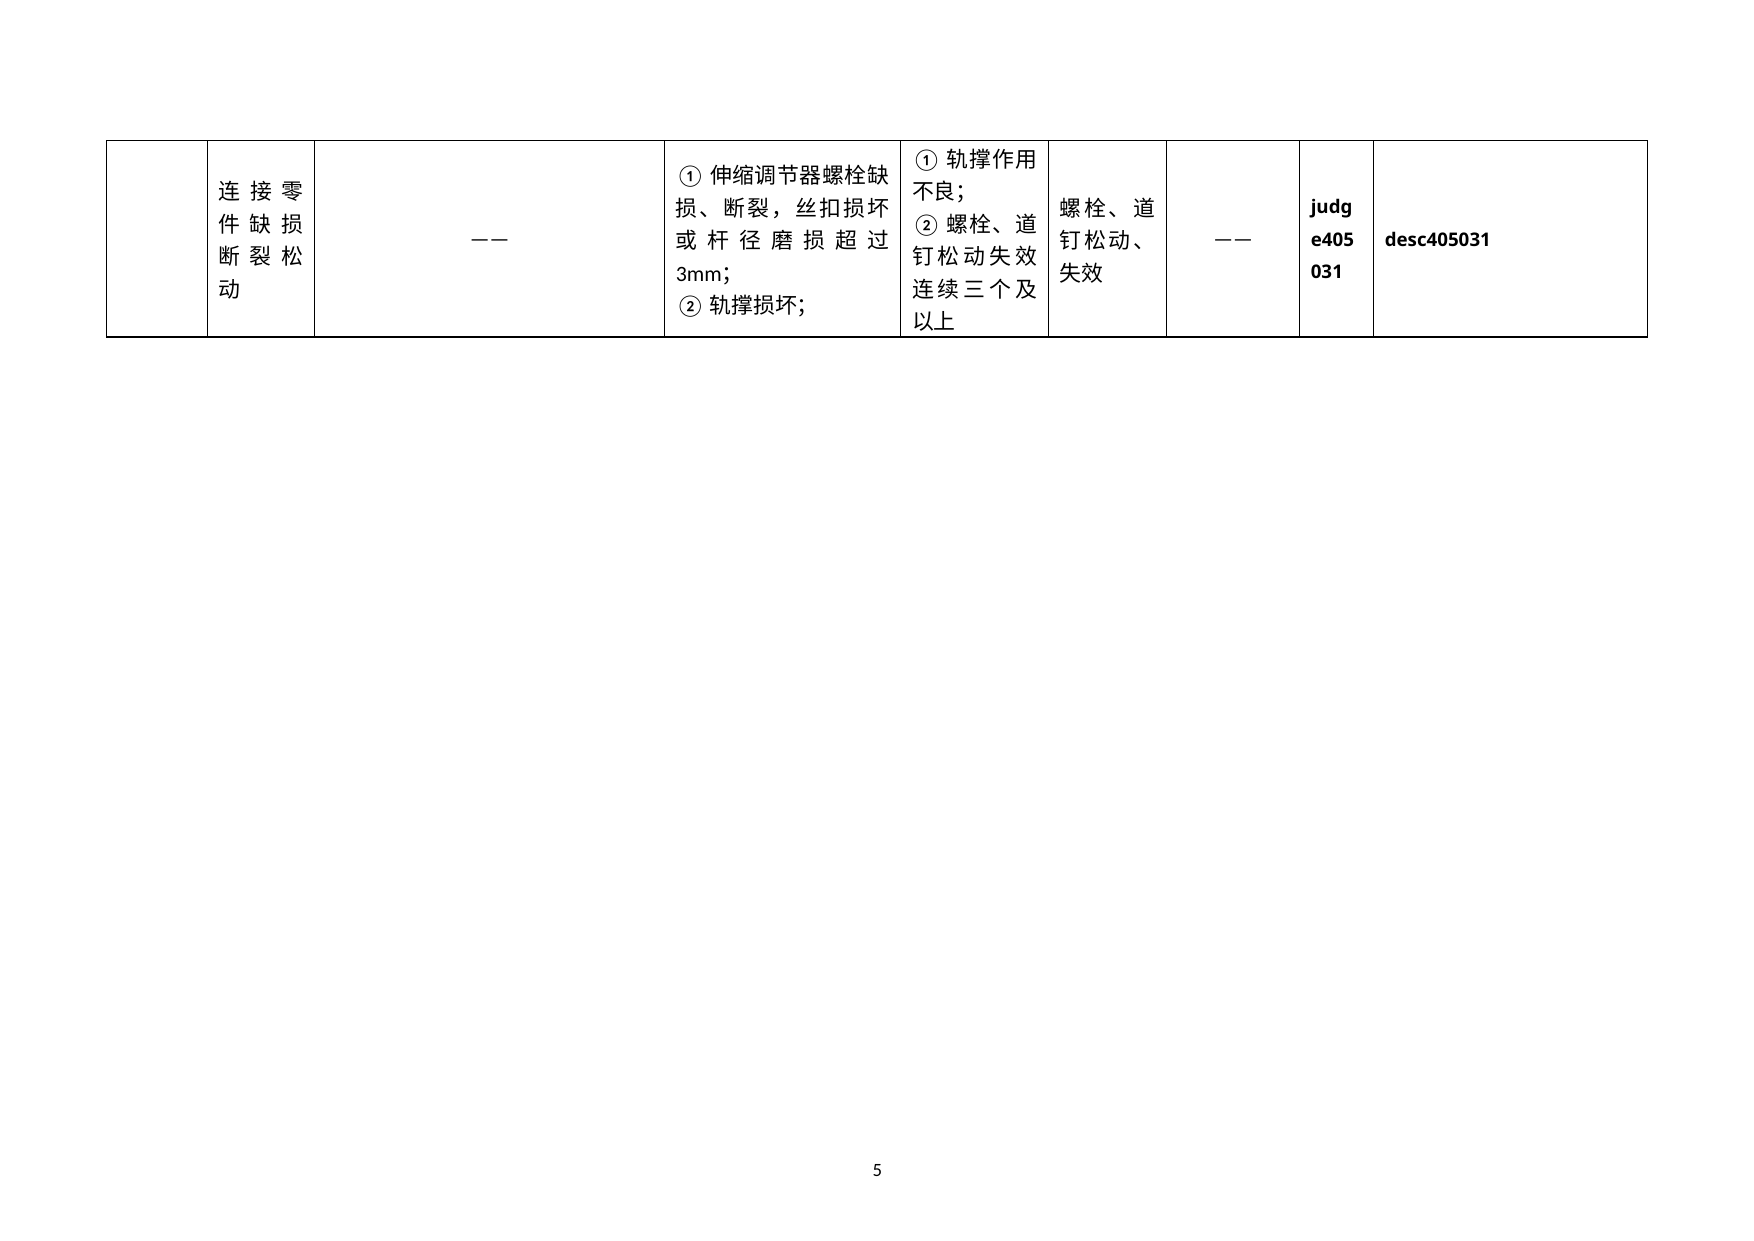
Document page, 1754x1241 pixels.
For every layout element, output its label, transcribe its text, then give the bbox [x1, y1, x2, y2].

table_cell —— [315, 141, 664, 336]
table_cell judge405031 [1300, 141, 1373, 336]
table_cell 螺栓、道钉松动、失效 [1049, 141, 1166, 336]
table_cell —— [1167, 141, 1299, 336]
table_cell 连接零件缺损断裂松动 [208, 141, 314, 336]
table_cell desc405031 [1374, 141, 1647, 336]
table_cell ①轨撑作用不良； ②螺栓、道钉松动失效连续三个及以上 [901, 141, 1048, 336]
table_cell ①伸缩调节器螺栓缺损、断裂，丝扣损坏或杆径磨损超过3mm； ②轨撑损坏； [665, 141, 900, 336]
